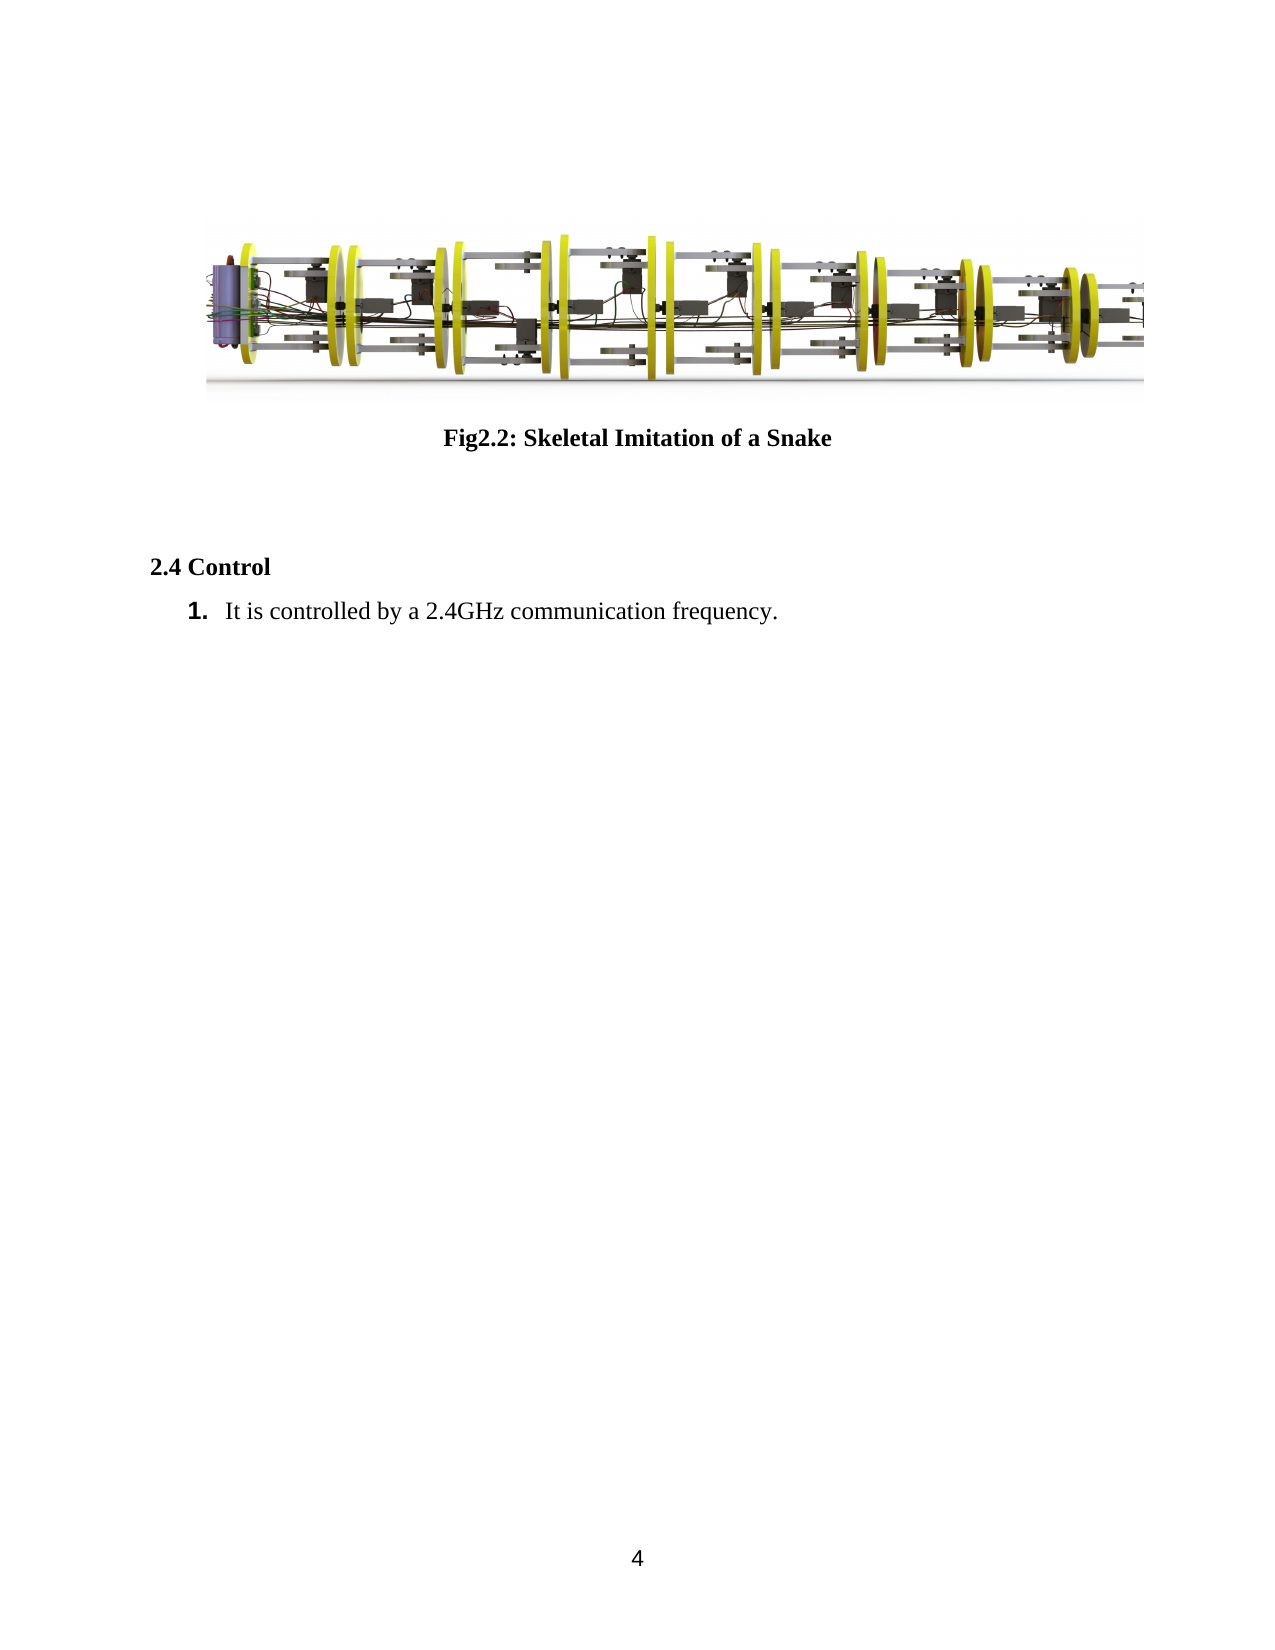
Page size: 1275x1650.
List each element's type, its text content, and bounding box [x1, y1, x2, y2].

list It is controlled by a 2.4GHz communication frequency. [187, 596, 1125, 624]
picture [206, 211, 1144, 403]
text 2.4 Control [150, 552, 1125, 581]
